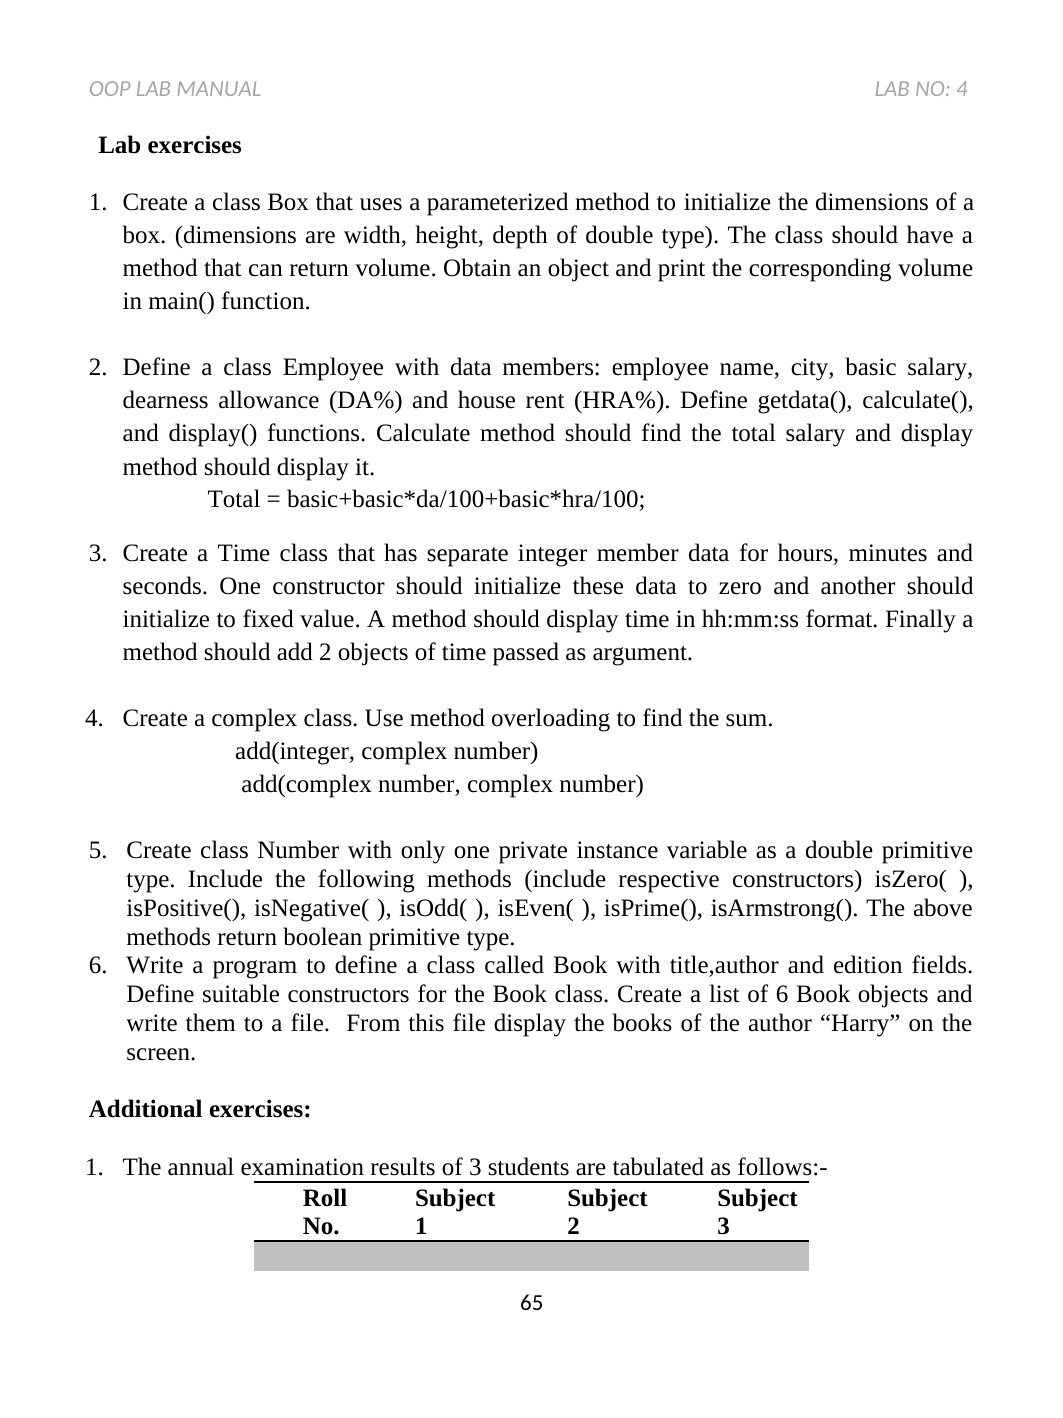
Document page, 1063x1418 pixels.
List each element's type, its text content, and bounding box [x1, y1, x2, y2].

table_header Subject 2 [518, 1183, 668, 1240]
list Create class Number with only one private instance variable as a double primitive type. Include the following methods (include respective constructors) isZero( ), isPositive(), isNegative( ), isOdd( ), isEven( ), isPrime(), isArmstrong(). The above methods return boolean primitive type. [89, 836, 974, 951]
table_cell [518, 1242, 668, 1271]
list Total = basic+basic*da/100+basic*hra/100; [89, 484, 974, 513]
table_cell [254, 1242, 366, 1271]
table_header Roll No. [254, 1183, 366, 1240]
table_header Subject 1 [366, 1183, 518, 1240]
table_header Subject 3 [668, 1183, 809, 1240]
list add(complex number, complex number) [122, 769, 974, 798]
list Create a Time class that has separate integer member data for hours, minutes and seconds. One constructor should initialize these data to zero and another should initialize to fixed value. A method should display time in hh:mm:ss format. Finally a method should add 2 objects of time passed as argument. [89, 538, 974, 666]
list add(integer, complex number) [122, 737, 974, 765]
text Lab exercises [89, 130, 974, 159]
table_cell [366, 1242, 518, 1271]
list The annual examination results of 3 students are tabulated as follows:- [85, 1152, 974, 1181]
list Define a class Employee with data members: employee name, city, basic salary, dearness allowance (DA%) and house rent (HRA%). Define getdata(), calculate(), and display() functions. Calculate method should find the total salary and display method should display it. [89, 352, 974, 480]
list Create a class Box that uses a parameterized method to initialize the dimensions of a box. (dimensions are width, height, depth of double type). The class should have a method that can return volume. Obtain an object and print the corresponding volume in main() function. [89, 187, 974, 315]
list Additional exercises: [89, 1094, 974, 1123]
table_cell [668, 1242, 809, 1271]
list Write a program to define a class called Book with title,author and edition fields. Define suitable constructors for the Book class. Create a list of 6 Book objects and write them to a file. From this file display the books of the author “Harry” on the screen. [89, 951, 974, 1066]
list Create a complex class. Use method overloading to find the sum. [85, 703, 974, 732]
